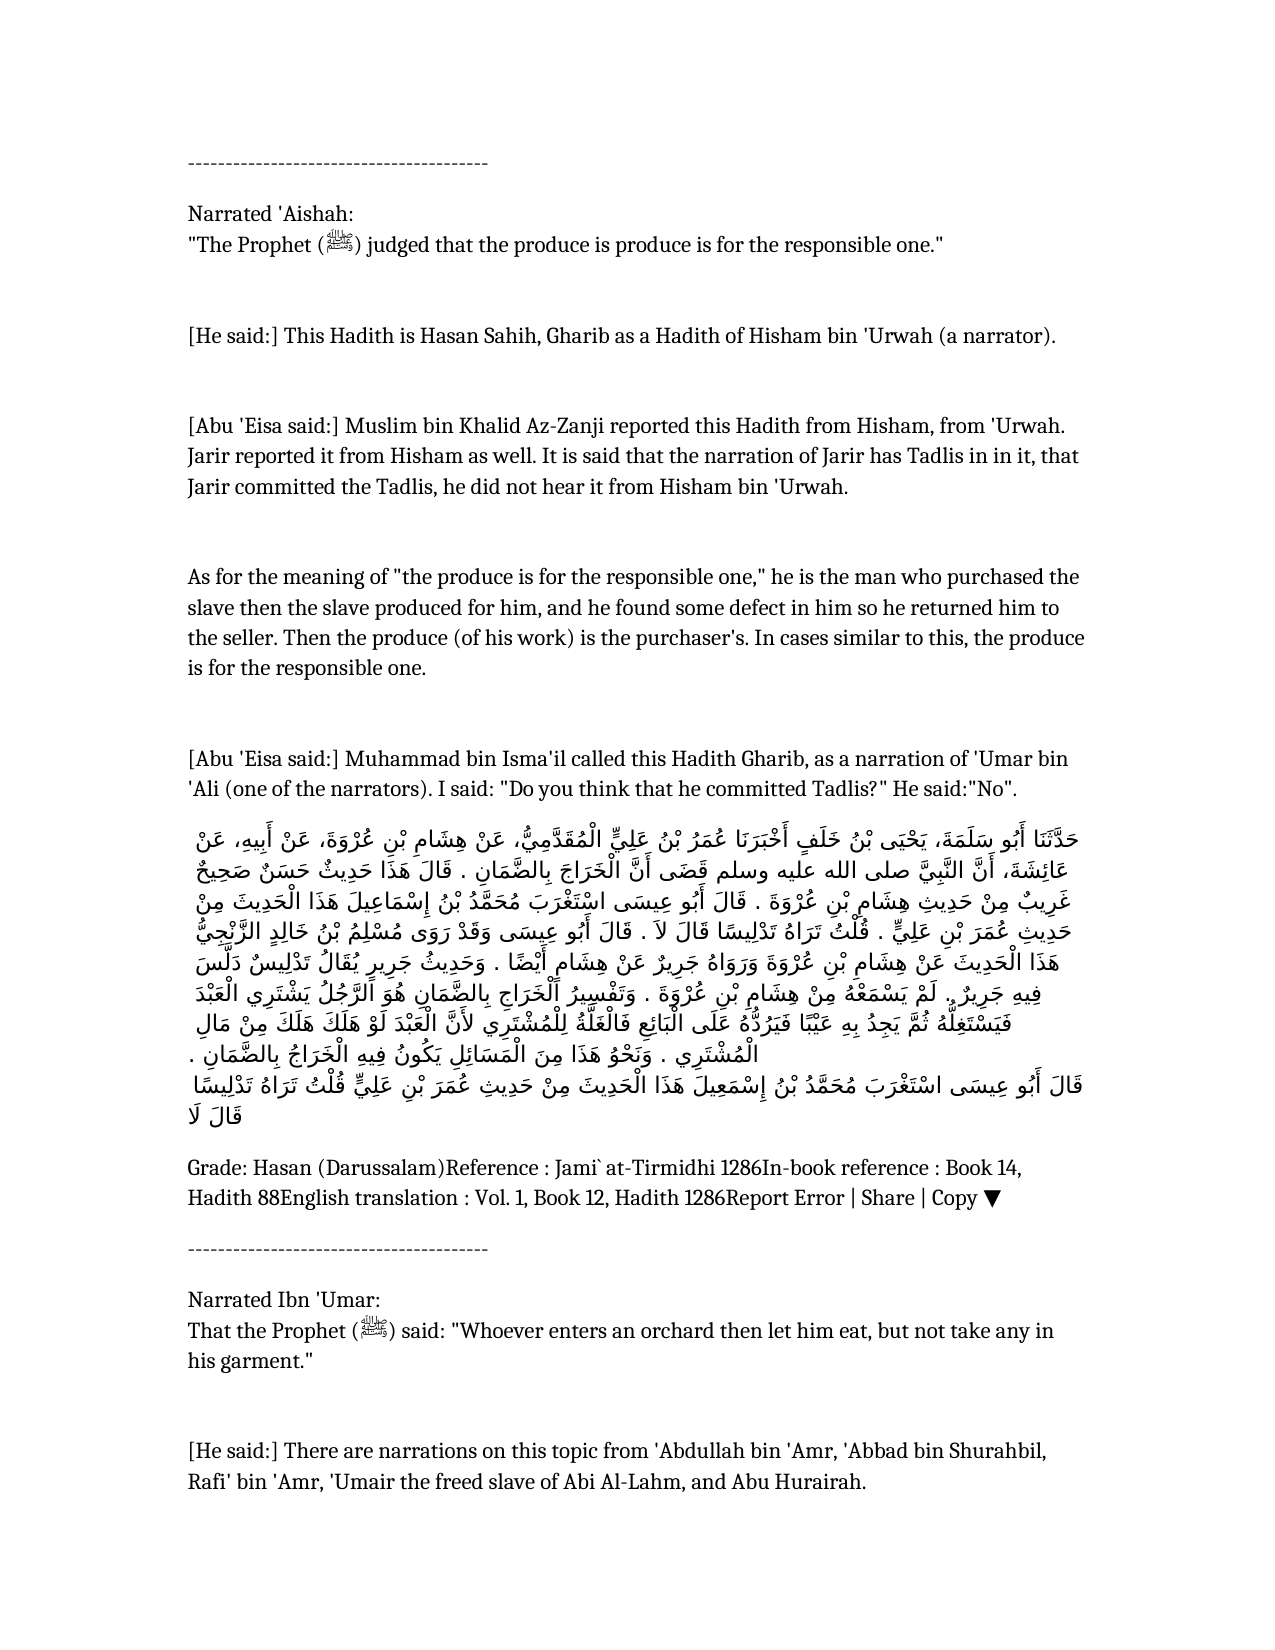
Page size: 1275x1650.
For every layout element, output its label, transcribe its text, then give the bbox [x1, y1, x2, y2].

text حَدَّثَنَا أَبُو سَلَمَةَ، يَحْيَى بْنُ خَلَفٍ أَخْبَرَنَا عُمَرُ بْنُ عَلِيٍّ الْمُقَدَّمِيُّ، عَنْ هِشَامِ بْنِ عُرْوَةَ، عَنْ أَبِيهِ، عَنْ عَائِشَةَ، أَنَّ النَّبِيَّ صلى الله عليه وسلم قَضَى أَنَّ الْخَرَاجَ بِالضَّمَانِ ‏.‏ قَالَ هَذَا حَدِيثٌ حَسَنٌ صَحِيحٌ غَرِيبٌ مِنْ حَدِيثِ هِشَامِ بْنِ عُرْوَةَ ‏.‏ قَالَ أَبُو عِيسَى اسْتَغْرَبَ مُحَمَّدُ بْنُ إِسْمَاعِيلَ هَذَا الْحَدِيثَ مِنْ حَدِيثِ عُمَرَ بْنِ عَلِيٍّ ‏.‏ قُلْتُ تَرَاهُ تَدْلِيسًا قَالَ لاَ ‏.‏ قَالَ أَبُو عِيسَى وَقَدْ رَوَى مُسْلِمُ بْنُ خَالِدٍ الزَّنْجِيُّ هَذَا الْحَدِيثَ عَنْ هِشَامِ بْنِ عُرْوَةَ وَرَوَاهُ جَرِيرٌ عَنْ هِشَامٍ أَيْضًا ‏.‏ وَحَدِيثُ جَرِيرٍ يُقَالُ تَدْلِيسٌ دَلَّسَ فِيهِ جَرِيرٌ ‏.‏ لَمْ يَسْمَعْهُ مِنْ هِشَامِ بْنِ عُرْوَةَ ‏.‏ وَتَفْسِيرُ الْخَرَاجِ بِالضَّمَانِ هُوَ الرَّجُلُ يَشْتَرِي الْعَبْدَ فَيَسْتَغِلُّهُ ثُمَّ يَجِدُ بِهِ عَيْبًا فَيَرُدُّهُ عَلَى الْبَائِعِ فَالْغَلَّةُ لِلْمُشْتَرِي لأَنَّ الْعَبْدَ لَوْ هَلَكَ هَلَكَ مِنْ مَالِ الْمُشْتَرِي ‏.‏ وَنَحْوُ هَذَا مِنَ الْمَسَائِلِ يَكُونُ فِيهِ الْخَرَاجُ بِالضَّمَانِ ‏.‏ قَالَ أَبُو عِيسَى اسْتَغْرَبَ مُحَمَّدُ بْنُ إِسْمَعِيلَ هَذَا الْحَدِيثَ مِنْ حَدِيثِ عُمَرَ بْنِ عَلِيٍّ قُلْتُ تَرَاهُ تَدْلِيسًا قَالَ لَا [187, 827, 1087, 1129]
text Grade: Hasan (Darussalam)Reference : Jami` at-Tirmidhi 1286In-book reference : Book 14, Hadith 88English translation : Vol. 1, Book 12, Hadith 1286Report Error | Share | Copy ▼ [187, 1154, 1087, 1211]
text Narrated 'Aishah: "The Prophet (ﷺ) judged that the produce is produce is for the responsible one." [He said:] This Hadith is Hasan Sahih, Gharib as a Hadith of Hisham bin 'Urwah (a narrator). [Abu 'Eisa said:] Muslim bin Khalid Az-Zanji reported this Hadith from Hisham, from 'Urwah. Jarir reported it from Hisham as well. It is said that the narration of Jarir has Tadlis in in it, that Jarir committed the Tadlis, he did not hear it from Hisham bin 'Urwah. As for the meaning of "the produce is for the responsible one," he is the man who purchased the slave then the slave produced for him, and he found some defect in him so he returned him to the seller. Then the produce (of his work) is the purchaser's. In cases similar to this, the produce is for the responsible one. [Abu 'Eisa said:] Muhammad bin Isma'il called this Hadith Gharib, as a narration of 'Umar bin 'Ali (one of the narrators). I said: "Do you think that he committed Tadlis?" He said:"No". [187, 201, 1087, 802]
text ---------------------------------------- [187, 1236, 1087, 1262]
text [187, 1287, 1087, 1495]
text ---------------------------------------- [187, 150, 1087, 176]
